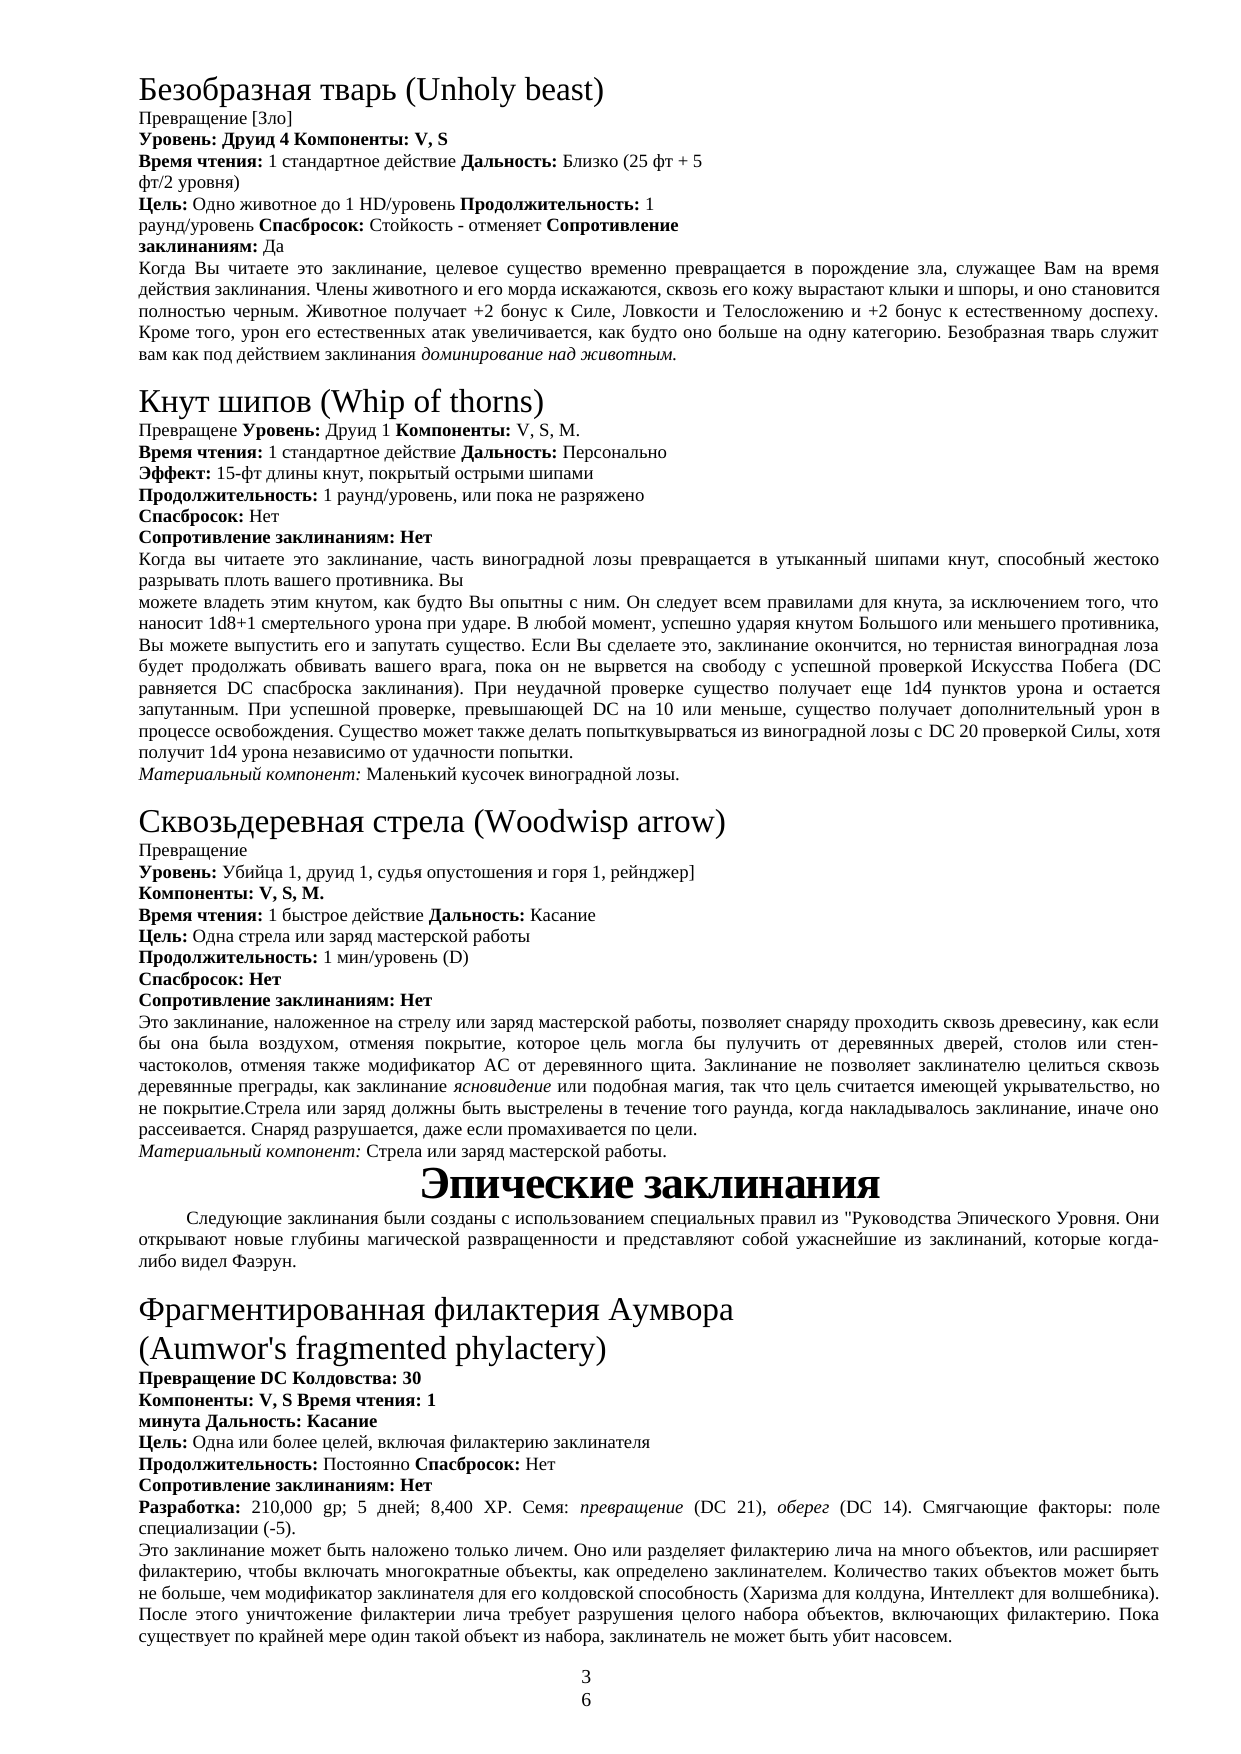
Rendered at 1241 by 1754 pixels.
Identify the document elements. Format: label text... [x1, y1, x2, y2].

text Уровень: Убийца 1, друид 1, судья опустошения и горя 1, рейнджер] [138, 861, 1161, 882]
text Сопротивление заклинаниям: Нет [138, 990, 1161, 1011]
text Эффект: 15-фт длины кнут, покрытый острыми шипами Продолжительность: 1 раунд/уровень, или пока не разряжено Спасбросок: Нет [138, 462, 709, 527]
text Уровень: Друид 4 Компоненты: V, S [138, 128, 709, 150]
text Превращене Уровень: Друид 1 Компоненты: V, S, М. [138, 419, 709, 441]
text Время чтения: 1 стандартное действие Дальность: Близко (25 фт + 5 фт/2 уровня) [138, 150, 709, 193]
text Цель: Одно животное до 1 HD/уровень Продолжительность: 1 раунд/уровень Спасбросок: Стойкость - отменяет Сопротивление заклинаниям: Да [138, 193, 709, 257]
text Цель: Одна или более целей, включая филактерию заклинателя Продолжительность: Постоянно Спасбросок: Нет [138, 1432, 663, 1475]
text Фрагментированная филактерия Аумвора (Aumwor's fragmented phylactery) [138, 1288, 838, 1367]
text Это заклинание может быть наложено только личем. Оно или разделяет филактерию лича на много объектов, или расширяет филактерию, чтобы включать многократные объекты, как определено заклинателем. Количество таких объектов может быть не больше, чем модификатор заклинателя для его колдовской способность (Харизма для колдуна, Интеллект для волшебника). После этого уничтожение филактерии лича требует разрушения целого набора объектов, включающих филактерию. Пока существует по крайней мере один такой объект из набора, заклинатель не может быть убит насовсем. [138, 1539, 1161, 1646]
text Кнут шипов (Whip of thorns) [138, 386, 1161, 419]
text Когда вы читаете это заклинание, часть виноградной лозы превращается в утыканный шипами кнут, способный жестоко разрывать плоть вашего противника. Вы [138, 548, 1161, 591]
text Материальный компонент: Стрела или заряд мастерской работы. [138, 1140, 1161, 1161]
text Компоненты: V, S, М. [138, 882, 1161, 904]
text Сопротивление заклинаниям: Нет [138, 1475, 1161, 1496]
text Превращение [Зло] [138, 107, 1161, 128]
text Спасбросок: Нет [138, 968, 1161, 990]
text Время чтения: 1 быстрое действие Дальность: Касание [138, 904, 709, 925]
text Сопротивление заклинаниям: Нет [138, 527, 1161, 548]
text Разработка: 210,000 gp; 5 дней; 8,400 ХР. Семя: превращение (DC 21), оберег (DC 14). Смягчающие факторы: поле специализации (-5). [138, 1496, 1161, 1539]
text Безобразная тварь (Unholy beast) [138, 74, 1161, 107]
text Следующие заклинания были созданы с использованием специальных правил из "Руководства Эпического Уровня. Они открывают новые глубины магической развращенности и представляют собой ужаснейшие из заклинаний, которые когда-либо видел Фаэрун. [138, 1207, 1161, 1272]
text Превращение [138, 839, 1161, 861]
text Сквозьдеревная стрела (Woodwisp arrow) [138, 806, 1161, 839]
text Это заклинание, наложенное на стрелу или заряд мастерской работы, позволяет снаряду проходить сквозь древесину, как если бы она была воздухом, отменяя покрытие, которое цель могла бы пулучить от деревянных дверей, столов или стен- частоколов, отменяя также модификатор AC от деревянного щита. Заклинание не позволяет заклинателю целиться сквозь деревянные преграды, как заклинание ясновидение или подобная магия, так что цель считается имеющей укрывательство, но не покрытие.Стрела или заряд должны быть выстрелены в течение того раунда, когда накладывалось заклинание, иначе оно рассеивается. Снаряд разрушается, даже если промахивается по цели. [138, 1011, 1161, 1140]
text Время чтения: 1 стандартное действие Дальность: Персонально [138, 441, 709, 462]
text Эпические заклинания [140, 1161, 1161, 1207]
text можете владеть этим кнутом, как будто Вы опытны с ним. Он следует всем правилами для кнута, за исключением того, что наносит 1d8+1 смертельного урона при ударе. В любой момент, успешно ударяя кнутом Большого или меньшего противника, Вы можете выпустить его и запутать существо. Если Вы сделаете это, заклинание окончится, но тернистая виноградная лоза будет продолжать обвивать вашего врага, пока он не вырвется на свободу с успешной проверкой Искусства Побега (DC равняется DC спасброска заклинания). При неудачной проверке существо получает еще 1d4 пунктов урона и остается запутанным. При успешной проверке, превышающей DC на 10 или меньше, существо получает дополнительный урон в процессе освобождения. Существо может также делать попыткувырваться из виноградной лозы с DC 20 проверкой Силы, хотя получит 1d4 урона независимо от удачности попытки. [138, 591, 1161, 763]
text Когда Вы читаете это заклинание, целевое существо временно превращается в порождение зла, служащее Вам на время действия заклинания. Члены животного и его морда искажаются, сквозь его кожу вырастают клыки и шпоры, и оно становится полностью черным. Животное получает +2 бонус к Силе, Ловкости и Телосложению и +2 бонус к естественному доспеху. Кроме того, урон его естественных атак увеличивается, как будто оно больше на одну категорию. Безобразная тварь служит вам как под действием заклинания доминирование над животным. [138, 257, 1161, 364]
text Материальный компонент: Маленький кусочек виноградной лозы. [138, 763, 1161, 784]
text Цель: Одна стрела или заряд мастерской работы Продолжительность: 1 мин/уровень (D) [138, 925, 709, 968]
text Превращение DC Колдовства: 30 Компоненты: V, S Время чтения: 1 минута Дальность: Касание [138, 1367, 498, 1432]
